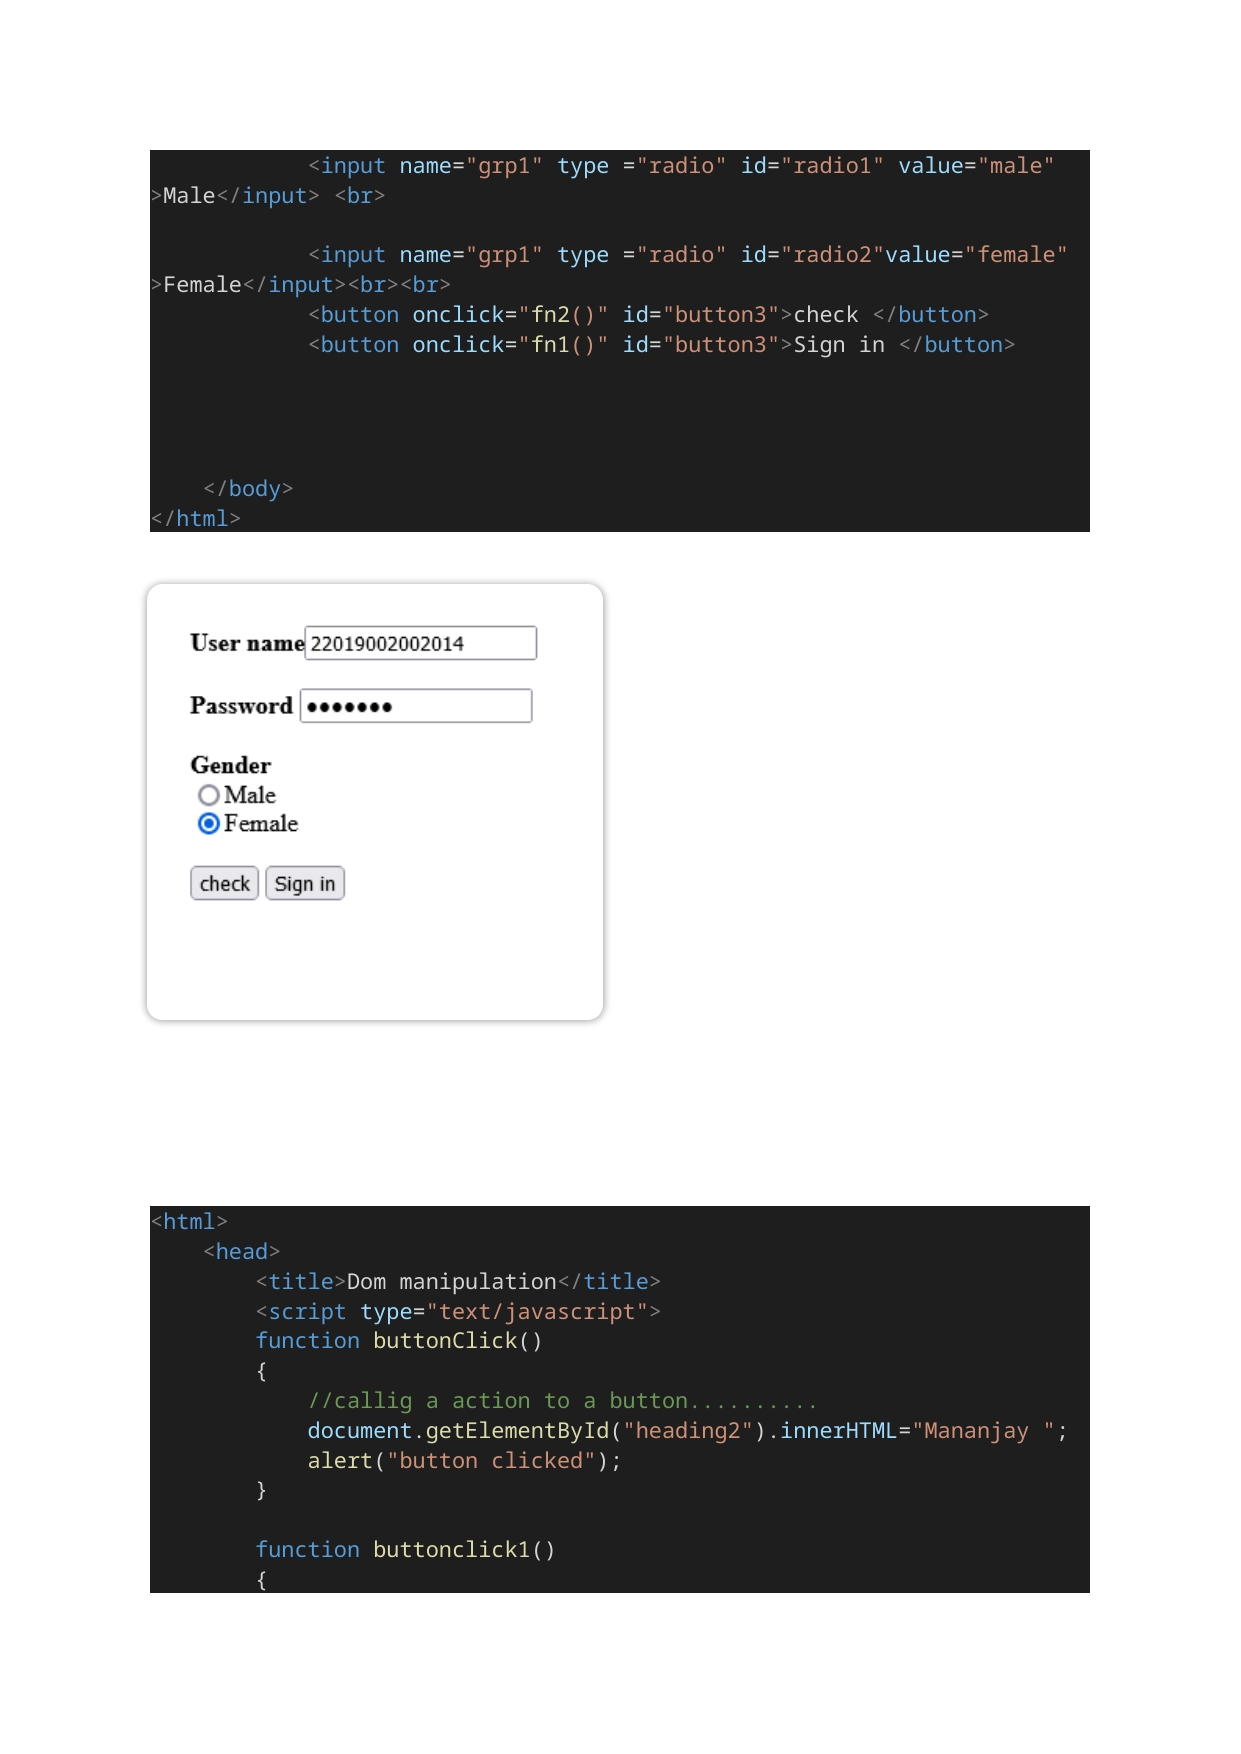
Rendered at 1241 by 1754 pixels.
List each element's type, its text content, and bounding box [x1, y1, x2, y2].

text function buttonClick() [150, 1325, 1090, 1355]
text <head> [150, 1236, 1090, 1266]
text <input name="grp1" type ="radio" id="radio2"value="female" >Female</input><br><br> [150, 239, 1090, 299]
text <button onclick="fn2()" id="button3">check </button> [150, 299, 1090, 329]
text </html> [150, 503, 1090, 532]
picture [178, 616, 572, 989]
text <input name="grp1" type ="radio" id="radio1" value="male" >Male</input> <br> [150, 150, 1090, 209]
text </body> [150, 473, 1090, 503]
text } [150, 1474, 1090, 1504]
text { [150, 1564, 1090, 1593]
text alert("button clicked"); [150, 1444, 1090, 1474]
text document.getElementById("heading2").innerHTML="Mananjay "; [150, 1415, 1090, 1444]
text { [150, 1355, 1090, 1385]
text <button onclick="fn1()" id="button3">Sign in </button> [150, 329, 1090, 358]
text <html> [150, 1206, 1090, 1236]
text <title>Dom manipulation</title> [150, 1266, 1090, 1296]
text //callig a action to a button.......... [150, 1385, 1090, 1415]
text function buttonclick1() [150, 1534, 1090, 1564]
text <script type="text/javascript"> [150, 1296, 1090, 1325]
